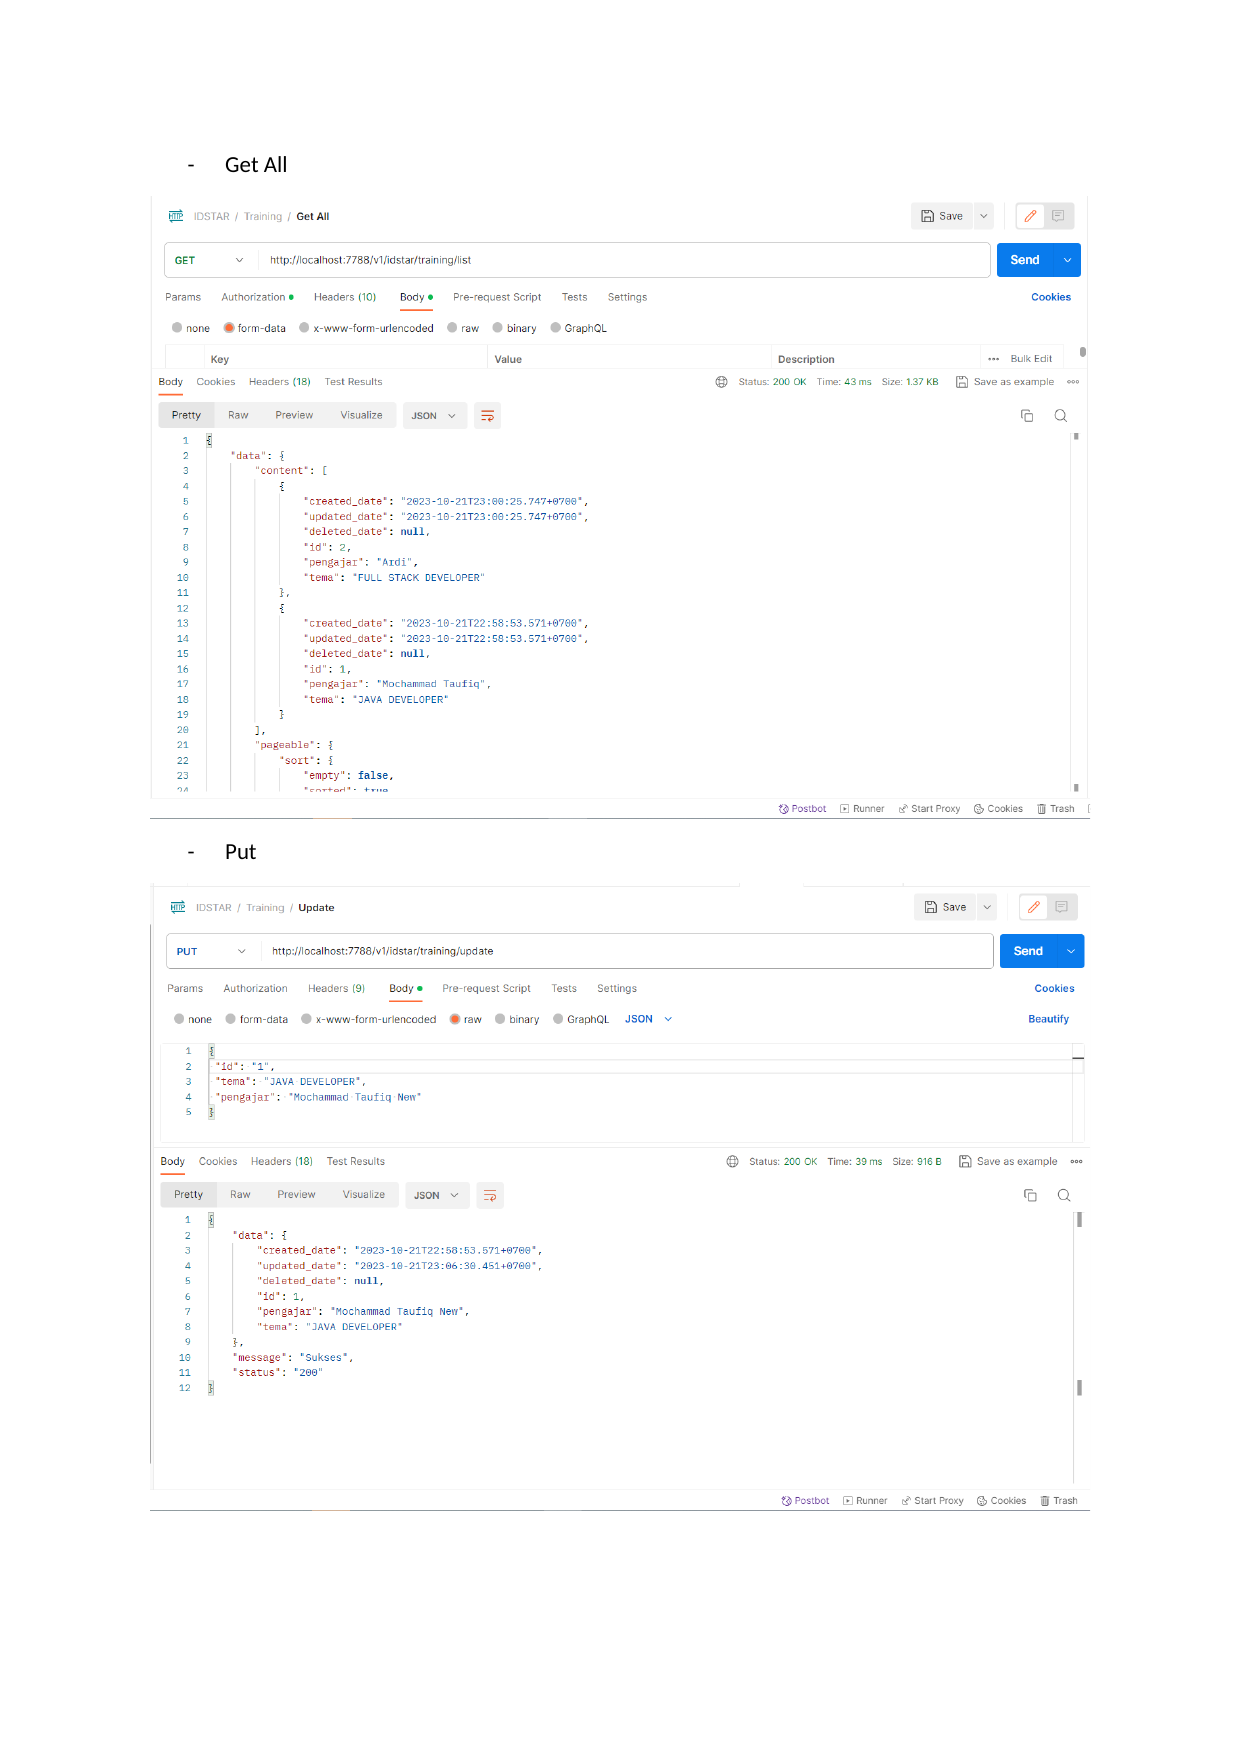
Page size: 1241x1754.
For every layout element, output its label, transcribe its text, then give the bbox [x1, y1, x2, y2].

list Get All [187, 150, 1090, 178]
list Put [187, 837, 1090, 865]
picture [150, 883, 1091, 1511]
picture [150, 196, 1091, 819]
